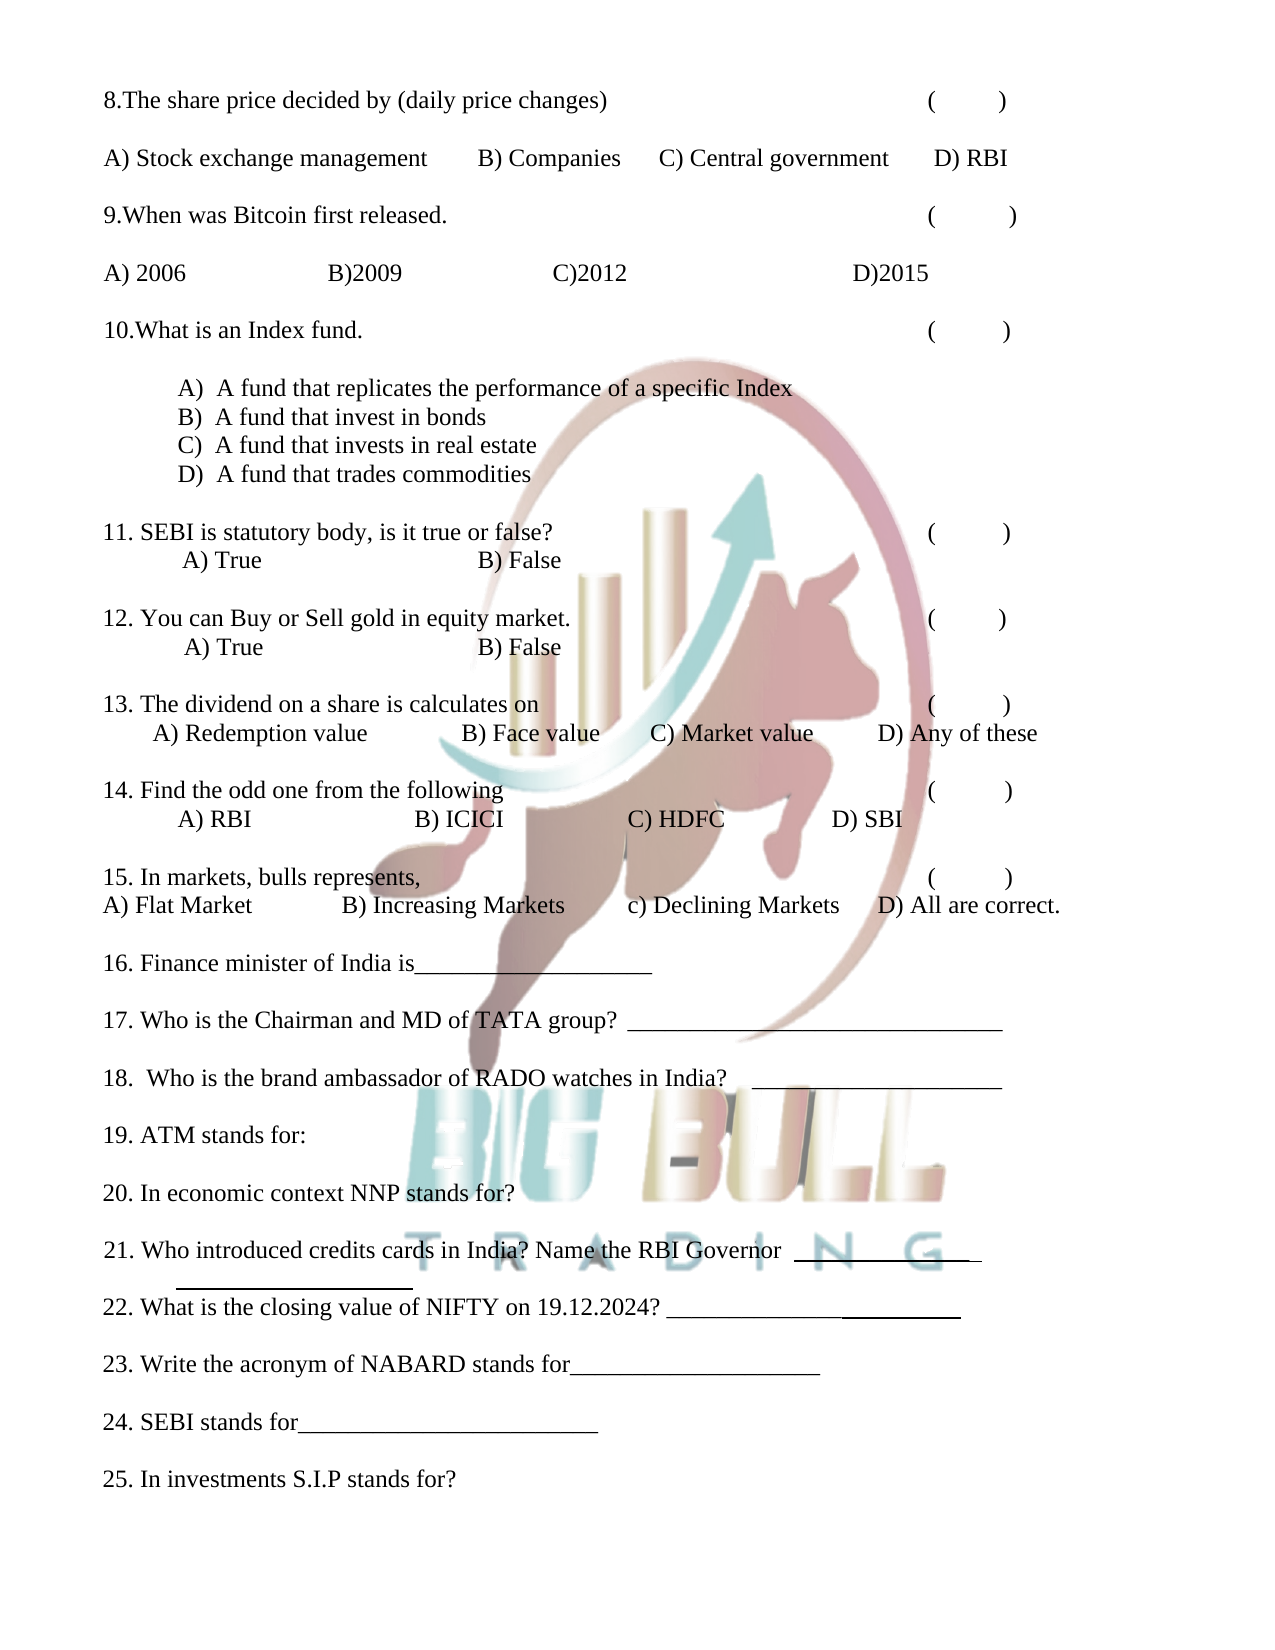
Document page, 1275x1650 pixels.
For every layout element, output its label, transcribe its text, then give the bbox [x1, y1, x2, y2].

text A) Flat Market B) Increasing Markets c) Declining Markets D) All are correct. [102, 891, 1087, 919]
text 22. What is the closing value of NIFTY on 19.12.2024? ______________ [102, 1292, 1050, 1321]
text B) A fund that invest in bonds [103, 402, 1050, 431]
text 8.The share price decided by (daily price changes) ( ) [103, 86, 1050, 114]
text 11. SEBI is statutory body, is it true or false? ( ) [102, 517, 1110, 546]
text D) A fund that trades commodities [103, 459, 1050, 488]
text 12. You can Buy or Sell gold in equity market. ( ) [102, 603, 1096, 632]
text 10.What is an Index fund. ( ) [103, 316, 1050, 344]
text 9.When was Bitcoin first released. ( ) [103, 201, 1050, 229]
text 17. Who is the Chairman and MD of TATA group? ______________________________ [102, 1006, 1087, 1034]
text C) A fund that invests in real estate [103, 431, 1050, 459]
text A) A fund that replicates the performance of a specific Index [103, 373, 1050, 402]
text 14. Find the odd one from the following ( ) [102, 776, 1166, 804]
text A) True B) False [176, 546, 1050, 574]
text 16. Finance minister of India is___________________ [102, 948, 1087, 977]
text 21. Who introduced credits cards in India? Name the RBI Governor ______________ [103, 1236, 1050, 1264]
text 19. ATM stands for: [102, 1121, 1087, 1149]
text 24. SEBI stands for________________________ [102, 1407, 1050, 1435]
text A) Stock exchange management B) Companies C) Central government D) RBI [103, 143, 1138, 172]
text 23. Write the acronym of NABARD stands for____________________ [102, 1349, 1050, 1378]
text A) True B) False [102, 632, 1050, 661]
text A) RBI B) ICICI C) HDFC D) SBI [177, 804, 1050, 833]
text 13. The dividend on a share is calculates on ( ) [102, 689, 1166, 718]
text 15. In markets, bulls represents, ( ) [102, 862, 1105, 891]
text 20. In economic context NNP stands for? [102, 1178, 1087, 1207]
text 18. Who is the brand ambassador of RADO watches in India? ____________________ [102, 1063, 1087, 1092]
text 25. In investments S.I.P stands for? [102, 1464, 1087, 1493]
text A) Redemption value B) Face value C) Market value D) Any of these [102, 718, 1050, 747]
text A) 2006 B)2009 C)2012 D)2015 [103, 258, 1050, 287]
